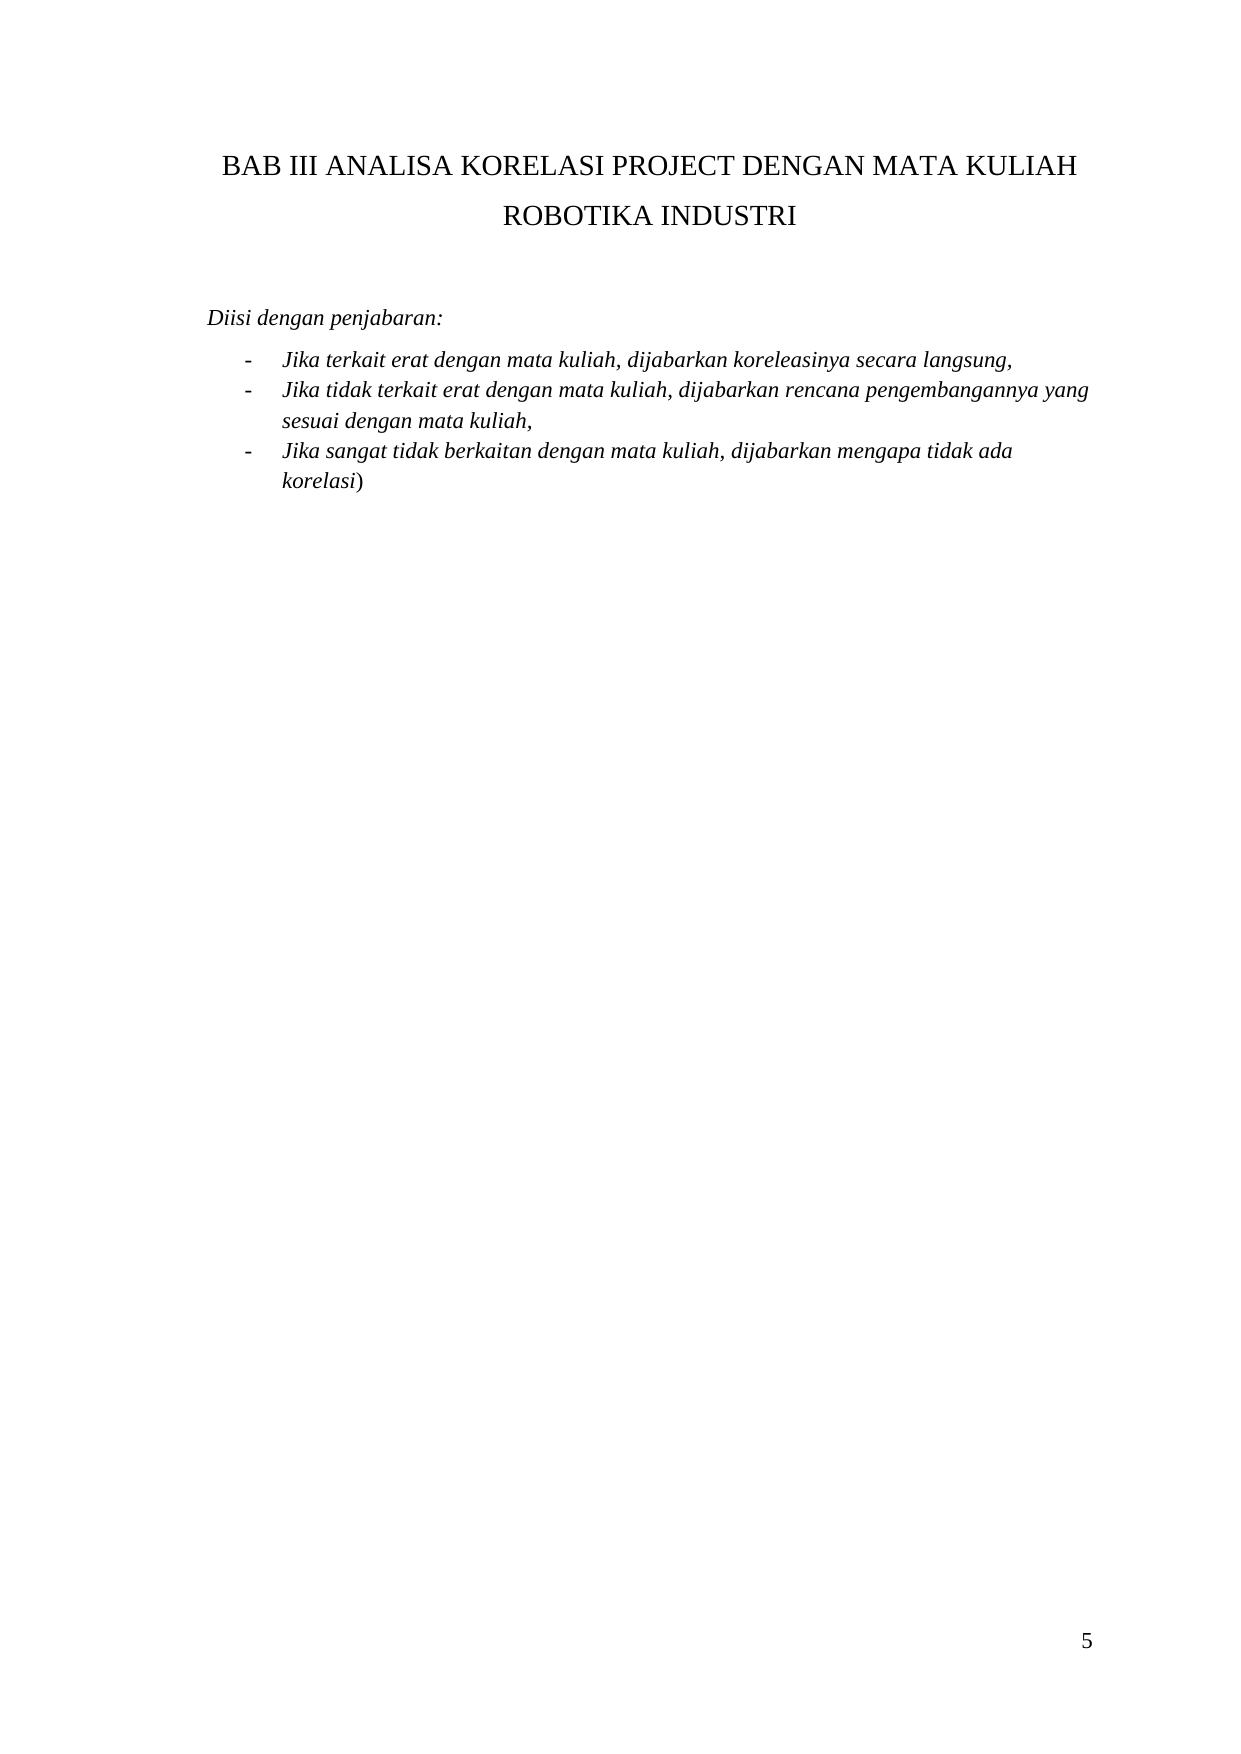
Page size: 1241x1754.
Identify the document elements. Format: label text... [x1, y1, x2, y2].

list Jika tidak terkait erat dengan mata kuliah, dijabarkan rencana pengembangannya yang sesuai dengan mata kuliah, [244, 376, 1092, 433]
subtitle ANALISA KORELASI PROJECT DENGAN MATA KULIAH ROBOTIKA INDUSTRI [207, 148, 1092, 232]
text Diisi dengan penjabaran: [207, 303, 1092, 330]
list Jika sangat tidak berkaitan dengan mata kuliah, dijabarkan mengapa tidak ada korelasi) [244, 437, 1092, 493]
list Jika terkait erat dengan mata kuliah, dijabarkan koreleasinya secara langsung, [244, 346, 1092, 373]
